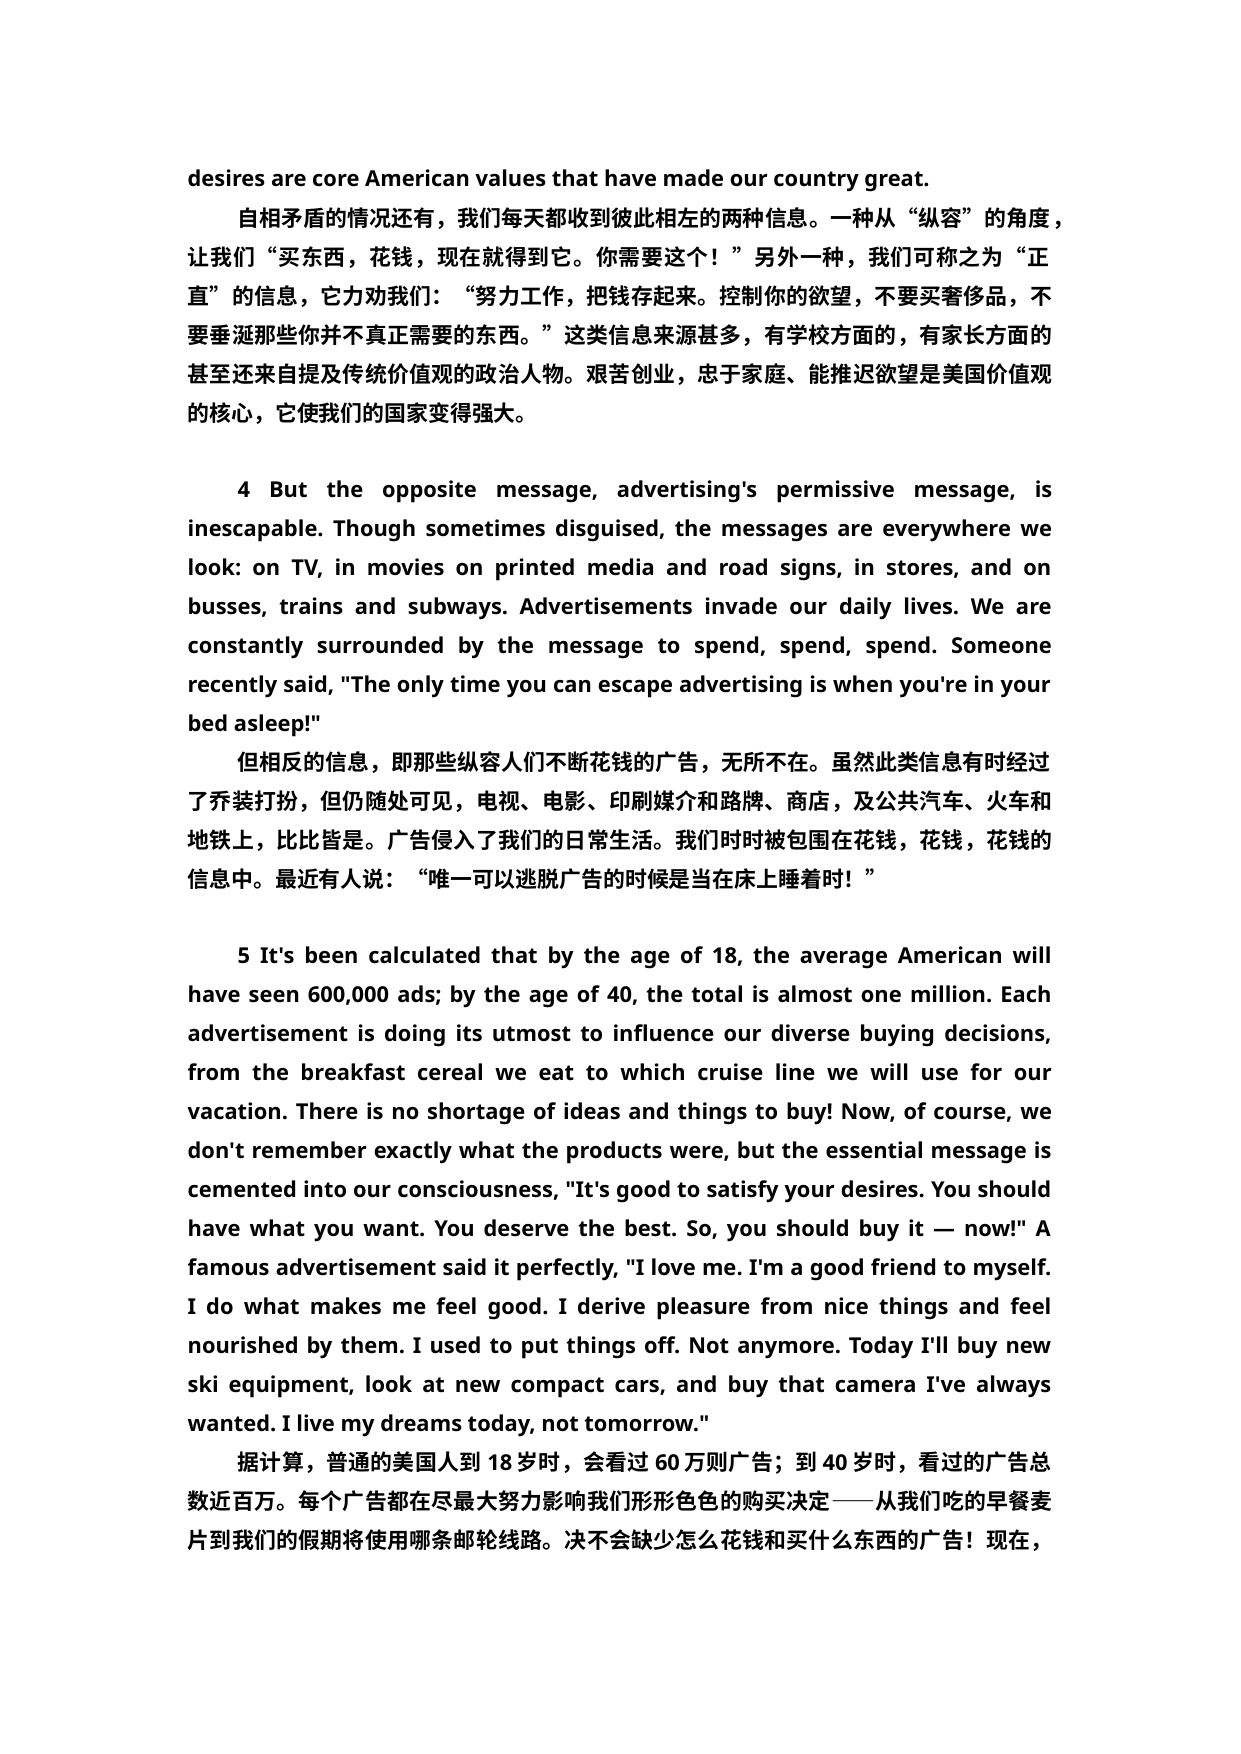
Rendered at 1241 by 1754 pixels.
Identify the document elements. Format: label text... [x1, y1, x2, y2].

text 但相反的信息，即那些纵容人们不断花钱的广告，无所不在。虽然此类信息有时经过了乔装打扮，但仍随处可见，电视、电影、印刷媒介和路牌、商店，及公共汽车、火车和地铁上，比比皆是。广告侵入了我们的日常生活。我们时时被包围在花钱，花钱，花钱的信息中。最近有人说：“唯一可以逃脱广告的时候是当在床上睡着时！” [187, 744, 1053, 894]
text 4 But the opposite message, advertising's permissive message, is inescapable. Though sometimes disguised, the messages are everywhere we look: on TV, in movies on printed media and road signs, in stores, and on busses, trains and subways. Advertisements invade our daily lives. We are constantly surrounded by the message to spend, spend, spend. Someone recently said, "The only time you can escape advertising is when you're in your bed asleep!" [187, 472, 1053, 739]
text 5 It's been calculated that by the age of 18, the average American will have seen 600,000 ads; by the age of 40, the total is almost one million. Each advertisement is doing its utmost to influence our diverse buying decisions, from the breakfast cereal we eat to which cruise line we will use for our vacation. There is no shortage of ideas and things to buy! Now, of course, we don't remember exactly what the products were, but the essential message is cemented into our consciousness, "It's good to satisfy your desires. You should have what you want. You deserve the best. So, you should buy it — now!" A famous advertisement said it perfectly, "I love me. I'm a good friend to myself. I do what makes me feel good. I derive pleasure from nice things and feel nourished by them. I used to put things off. Not anymore. Today I'll buy new ski equipment, look at new compact cars, and buy that camera I've always wanted. I live my dreams today, not tomorrow." [187, 939, 1053, 1439]
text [187, 1444, 1053, 1555]
text 自相矛盾的情况还有，我们每天都收到彼此相左的两种信息。一种从“纵容”的角度，让我们“买东西，花钱，现在就得到它。你需要这个！”另外一种，我们可称之为“正直”的信息，它力劝我们：“努力工作，把钱存起来。控制你的欲望，不要买奢侈品，不要垂涎那些你并不真正需要的东西。”这类信息来源甚多，有学校方面的，有家长方面的，甚至还来自提及传统价值观的政治人物。艰苦创业，忠于家庭、能推迟欲望是美国价值观的核心，它使我们的国家变得强大。 [187, 200, 1053, 428]
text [187, 162, 1053, 194]
